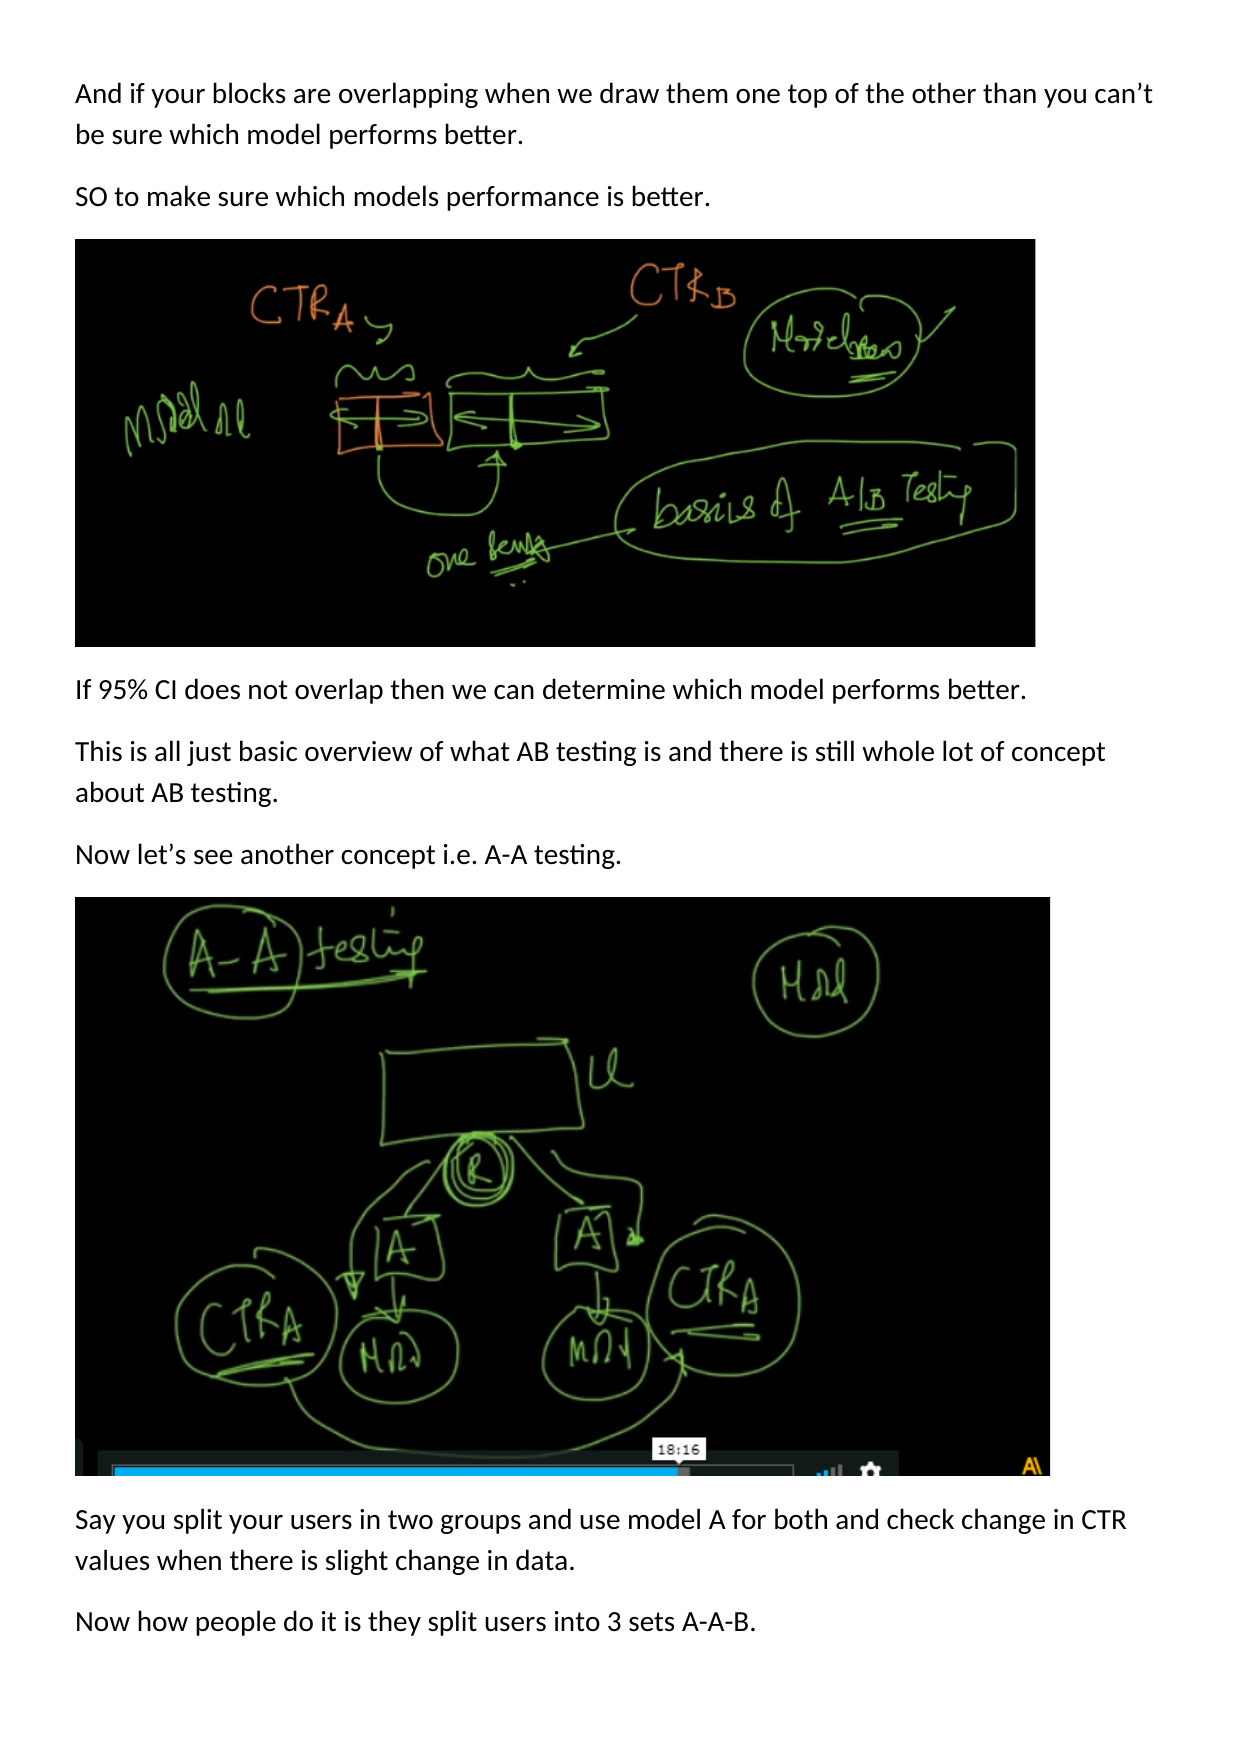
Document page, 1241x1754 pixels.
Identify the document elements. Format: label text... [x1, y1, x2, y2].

text This is all just basic overview of what AB testing is and there is still whole lot of concept about AB testing. [75, 733, 1165, 809]
picture [75, 897, 1050, 1476]
text Now how people do it is they split users into 3 sets A-A-B. [75, 1603, 1165, 1639]
text SO to make sure which models performance is better. [75, 178, 1165, 213]
text Now let’s see another concept i.e. A-A testing. [75, 836, 1165, 871]
text And if your blocks are overlapping when we draw them one top of the other than you can’t be sure which model performs better. [75, 75, 1165, 152]
text Say you split your users in two groups and use model A for both and check change in CTR values when there is slight change in data. [75, 1501, 1165, 1577]
text If 95% CI does not overlap then we can determine which model performs better. [75, 671, 1165, 707]
picture [75, 239, 1050, 647]
